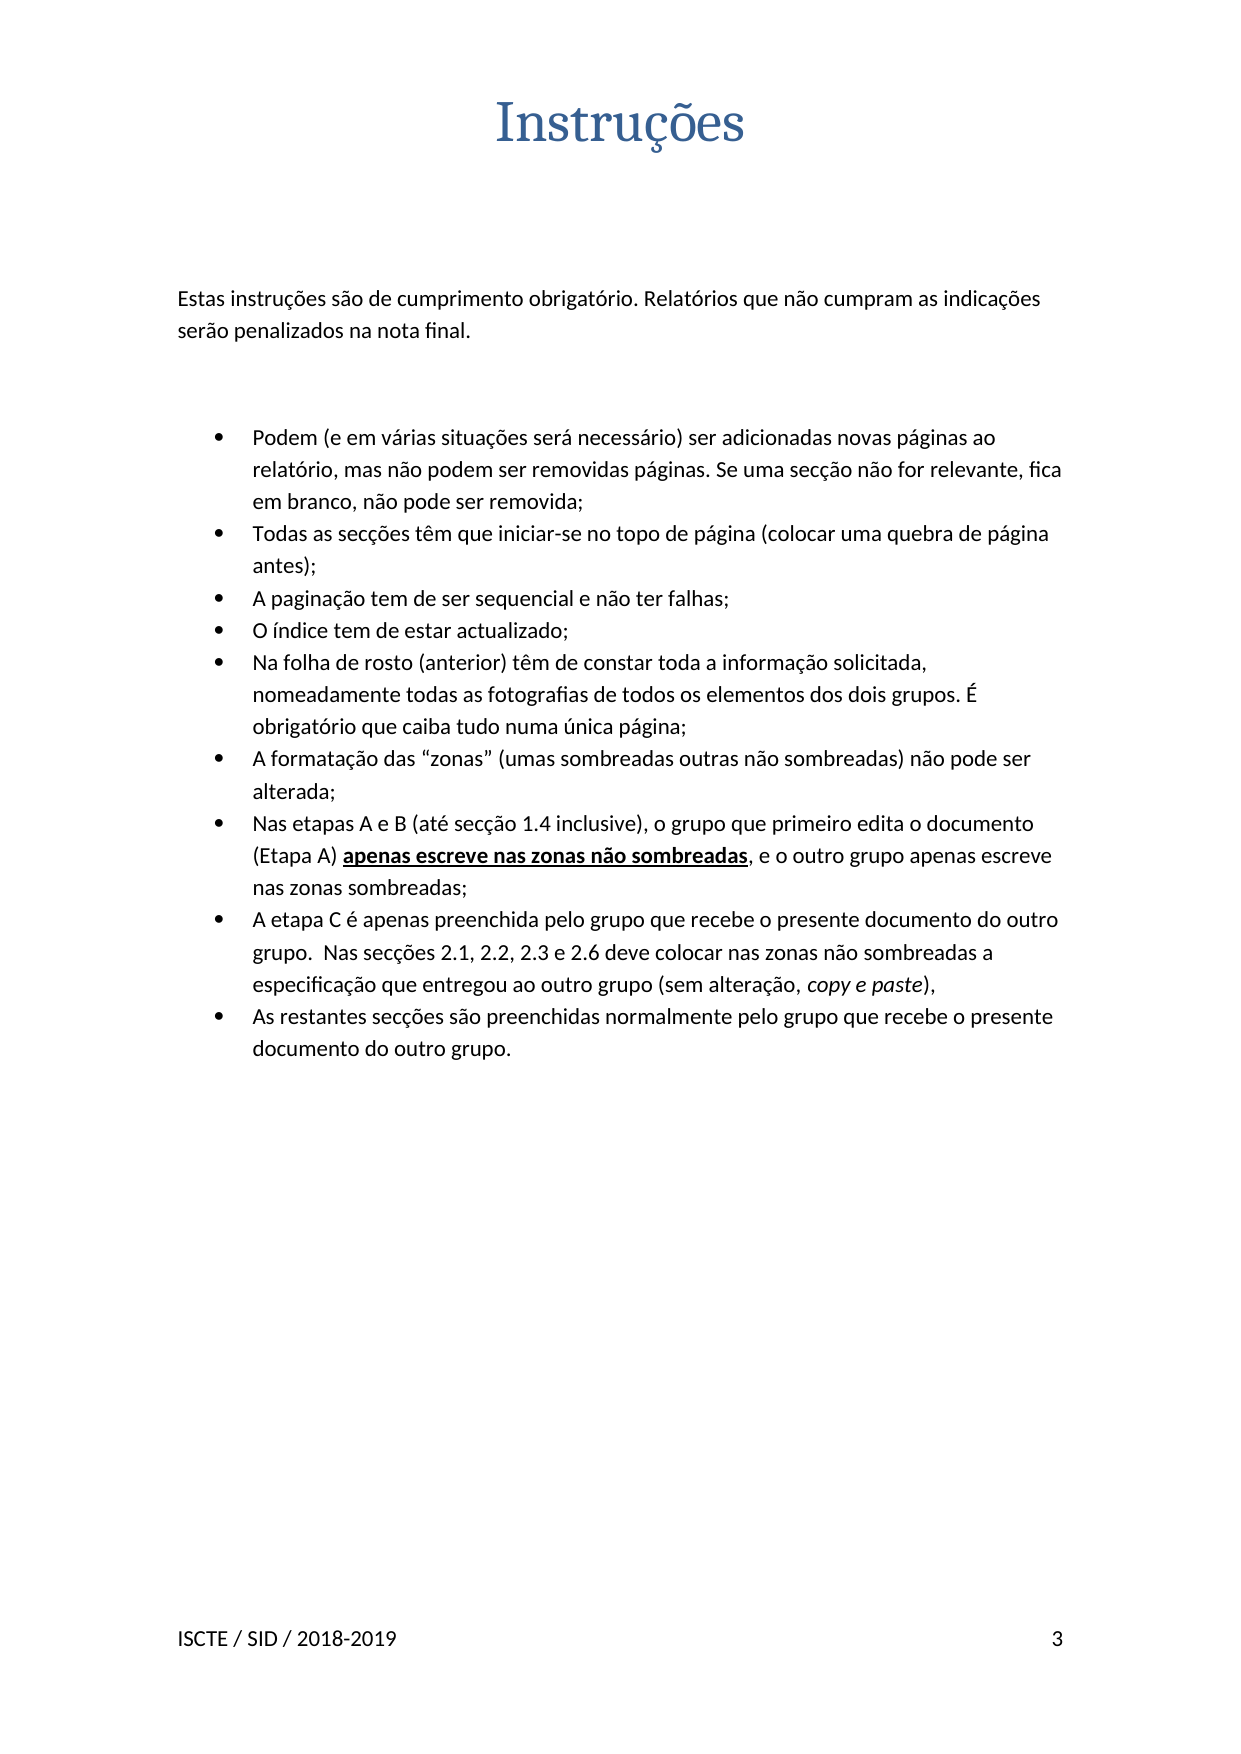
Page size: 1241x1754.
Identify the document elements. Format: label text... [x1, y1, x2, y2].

list O índice tem de estar actualizado; [215, 616, 1063, 644]
list A formatação das “zonas” (umas sombreadas outras não sombreadas) não pode ser alterada; [215, 744, 1063, 805]
list As restantes secções são preenchidas normalmente pelo grupo que recebe o presente documento do outro grupo. [215, 1002, 1063, 1062]
list A etapa C é apenas preenchida pelo grupo que recebe o presente documento do outro grupo. Nas secções 2.1, 2.2, 2.3 e 2.6 deve colocar nas zonas não sombreadas a especificação que entregou ao outro grupo (sem alteração, copy e paste), [215, 906, 1063, 998]
text Estas instruções são de cumprimento obrigatório. Relatórios que não cumpram as indicações serão penalizados na nota final. [177, 284, 1063, 345]
text Instruções [177, 89, 1063, 156]
list Na folha de rosto (anterior) têm de constar toda a informação solicitada, nomeadamente todas as fotografias de todos os elementos dos dois grupos. É obrigatório que caiba tudo numa única página; [215, 648, 1063, 740]
list Podem (e em várias situações será necessário) ser adicionadas novas páginas ao relatório, mas não podem ser removidas páginas. Se uma secção não for relevante, fica em branco, não pode ser removida; [215, 423, 1063, 515]
list A paginação tem de ser sequencial e não ter falhas; [215, 584, 1063, 612]
list Todas as secções têm que iniciar-se no topo de página (colocar uma quebra de página antes); [215, 519, 1063, 579]
list Nas etapas A e B (até secção 1.4 inclusive), o grupo que primeiro edita o documento (Etapa A) apenas escreve nas zonas não sombreadas, e o outro grupo apenas escreve nas zonas sombreadas; [215, 809, 1063, 901]
